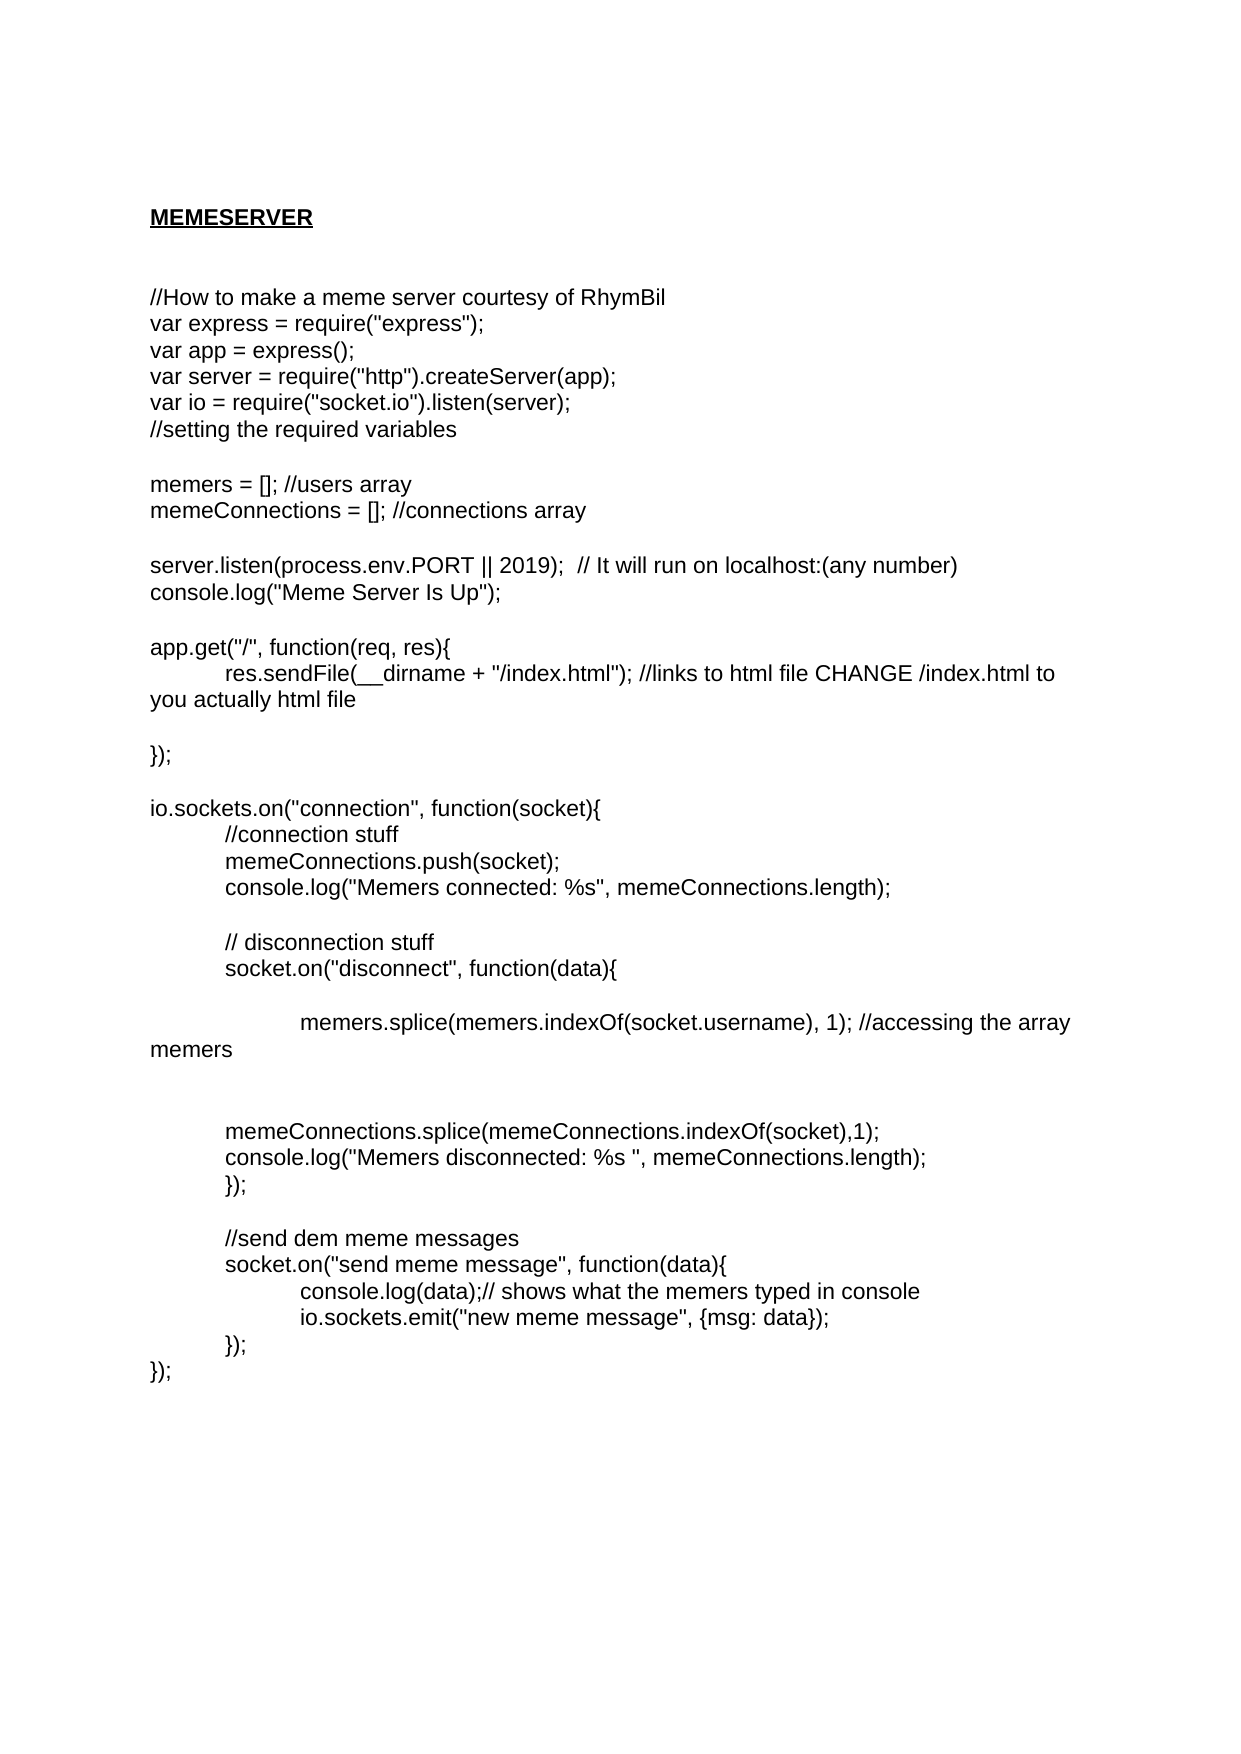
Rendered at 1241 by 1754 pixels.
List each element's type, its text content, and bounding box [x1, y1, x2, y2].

text console.log("Memers disconnected: %s ", memeConnections.length); [150, 1144, 1090, 1171]
text }); [150, 741, 1090, 767]
text memeConnections.push(socket); [150, 848, 1090, 874]
text server.listen(process.env.PORT || 2019); // It will run on localhost:(any number) [150, 552, 1090, 578]
text // disconnection stuff [150, 928, 1090, 955]
text }); [150, 1357, 1090, 1383]
text res.sendFile(__dirname + "/index.html"); //links to html file CHANGE /index.html to you actually html file [150, 660, 1090, 713]
text memeConnections = []; //connections array [150, 497, 1090, 523]
text var server = require("http").createServer(app); [150, 363, 1090, 389]
text socket.on("disconnect", function(data){ [150, 955, 1090, 981]
text MEMESERVER [150, 204, 1090, 230]
text app.get("/", function(req, res){ [150, 634, 1090, 660]
text }); [150, 1331, 1090, 1357]
text var express = require("express"); [150, 310, 1090, 337]
text memers.splice(memers.indexOf(socket.username), 1); //accessing the array memers [150, 1009, 1090, 1062]
text memers = []; //users array [150, 471, 1090, 497]
text console.log("Memers connected: %s", memeConnections.length); [150, 874, 1090, 901]
text //How to make a meme server courtesy of RhymBil [150, 284, 1090, 310]
text memeConnections.splice(memeConnections.indexOf(socket),1); [150, 1118, 1090, 1144]
text io.sockets.on("connection", function(socket){ [150, 795, 1090, 821]
text //setting the required variables [150, 416, 1090, 442]
text var app = express(); [150, 337, 1090, 363]
text //connection stuff [150, 821, 1090, 848]
text var io = require("socket.io").listen(server); [150, 389, 1090, 416]
text console.log(data);// shows what the memers typed in console [150, 1278, 1090, 1304]
text console.log("Meme Server Is Up"); [150, 578, 1090, 605]
text //send dem meme messages [150, 1225, 1090, 1251]
text }); [150, 1171, 1090, 1197]
text io.sockets.emit("new meme message", {msg: data}); [150, 1304, 1090, 1331]
text socket.on("send meme message", function(data){ [150, 1251, 1090, 1278]
